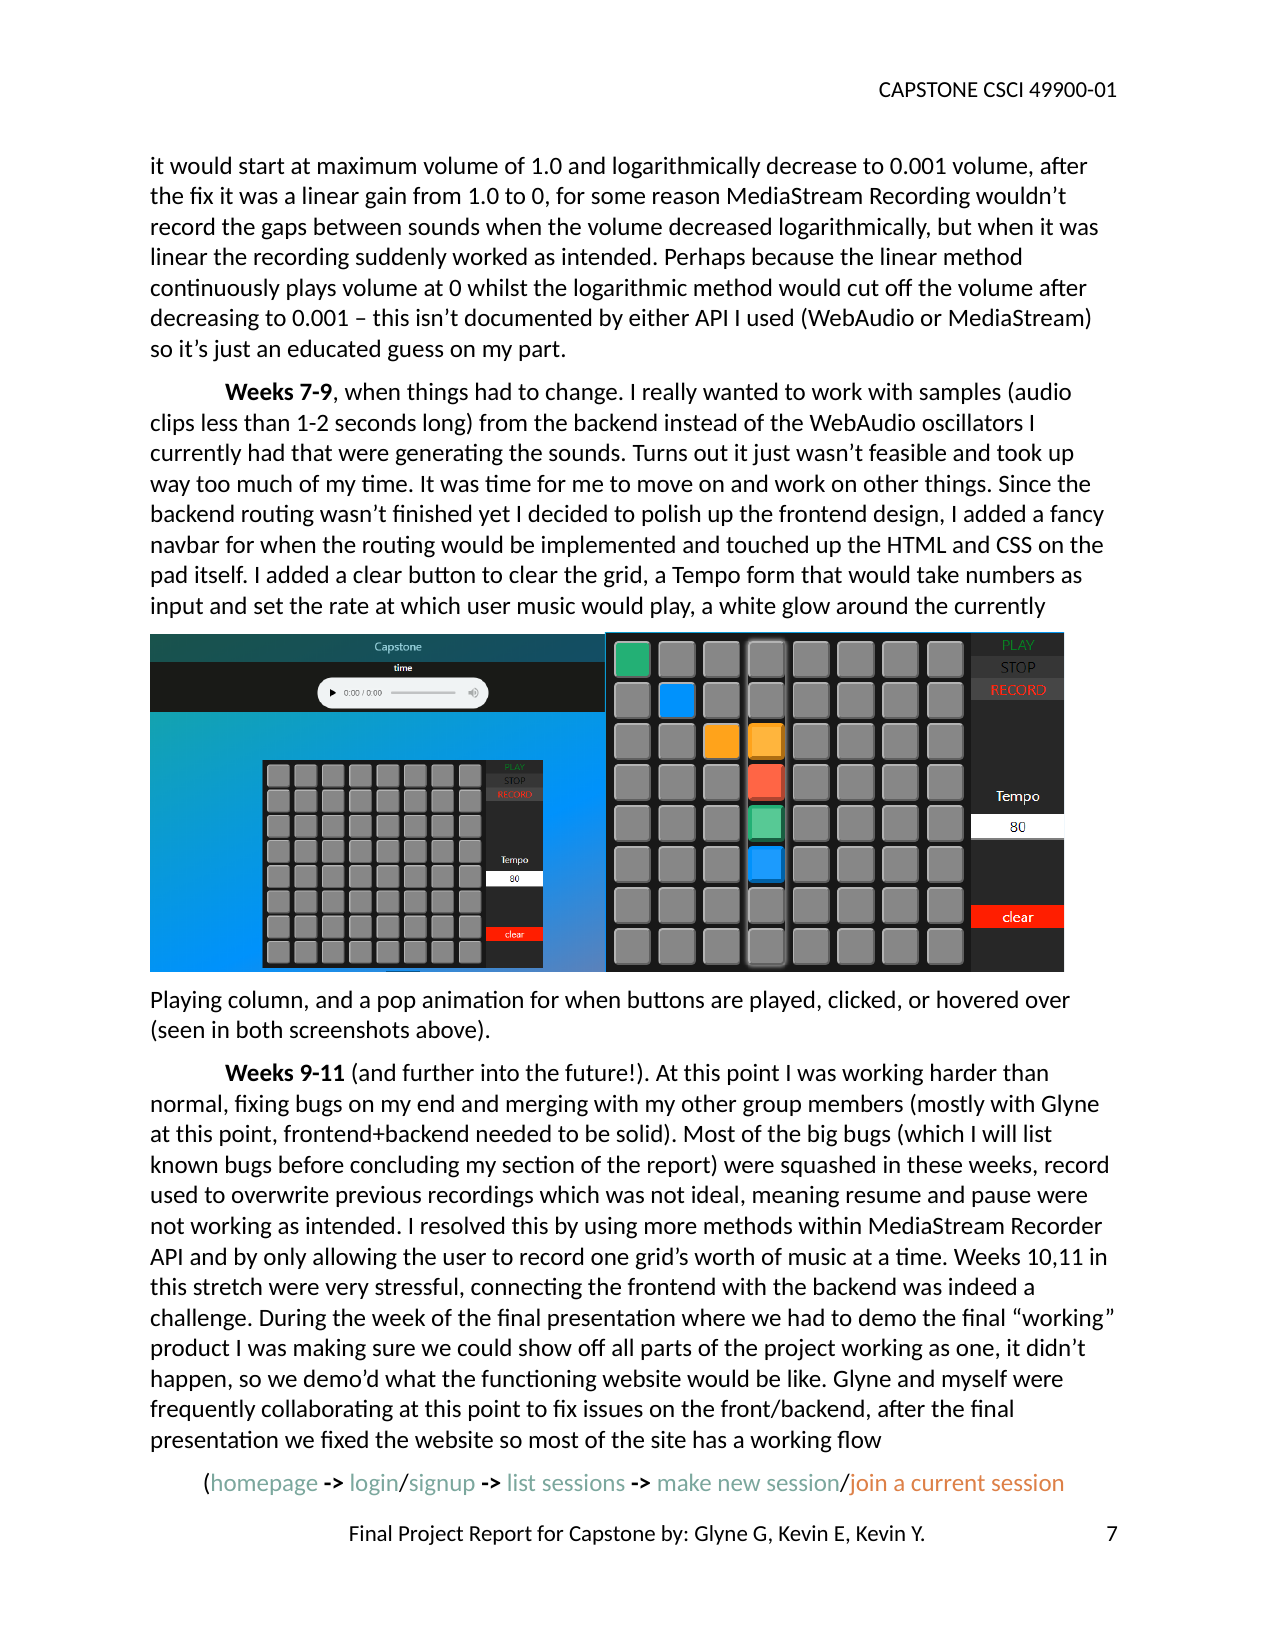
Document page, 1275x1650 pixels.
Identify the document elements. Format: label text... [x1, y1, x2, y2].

text Weeks 7-9, when things had to change. I really wanted to work with samples (audio clips less than 1-2 seconds long) from the backend instead of the WebAudio oscillators I currently had that were generating the sounds. Turns out it just wasn’t feasible and took up way too much of my time. It was time for me to move on and work on other things. Since the backend routing wasn’t finished yet I decided to polish up the frontend design, I added a fancy navbar for when the routing would be implemented and touched up the HTML and CSS on the pad itself. I added a clear button to clear the grid, a Tempo form that would take numbers as input and set the rate at which user music would play, a white glow around the currently [150, 376, 1117, 620]
picture [150, 632, 1065, 972]
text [150, 150, 1117, 364]
text Weeks 9-11 (and further into the future!). At this point I was working harder than normal, fixing bugs on my end and merging with my other group members (mostly with Glyne at this point, frontend+backend needed to be solid). Most of the big bugs (which I will list known bugs before concluding my section of the report) were squashed in these weeks, record used to overwrite previous recordings which was not ideal, meaning resume and pause were not working as intended. I resolved this by using more methods within MediaStream Recorder API and by only allowing the user to record one grid’s worth of music at a time. Weeks 10,11 in this stretch were very stressful, connecting the frontend with the backend was indeed a challenge. During the week of the final presentation where we had to demo the final “working” product I was making sure we could show off all parts of the project working as one, it didn’t happen, so we demo’d what the functioning website would be like. Glyne and myself were frequently collaborating at this point to fix issues on the front/backend, after the final presentation we fixed the website so most of the site has a working flow [150, 1058, 1117, 1454]
text (homepage -> login/signup -> list sessions -> make new session/join a current session [150, 1467, 1117, 1497]
text Playing column, and a pop animation for when buttons are played, clicked, or hovered over (seen in both screenshots above). [150, 984, 1117, 1045]
